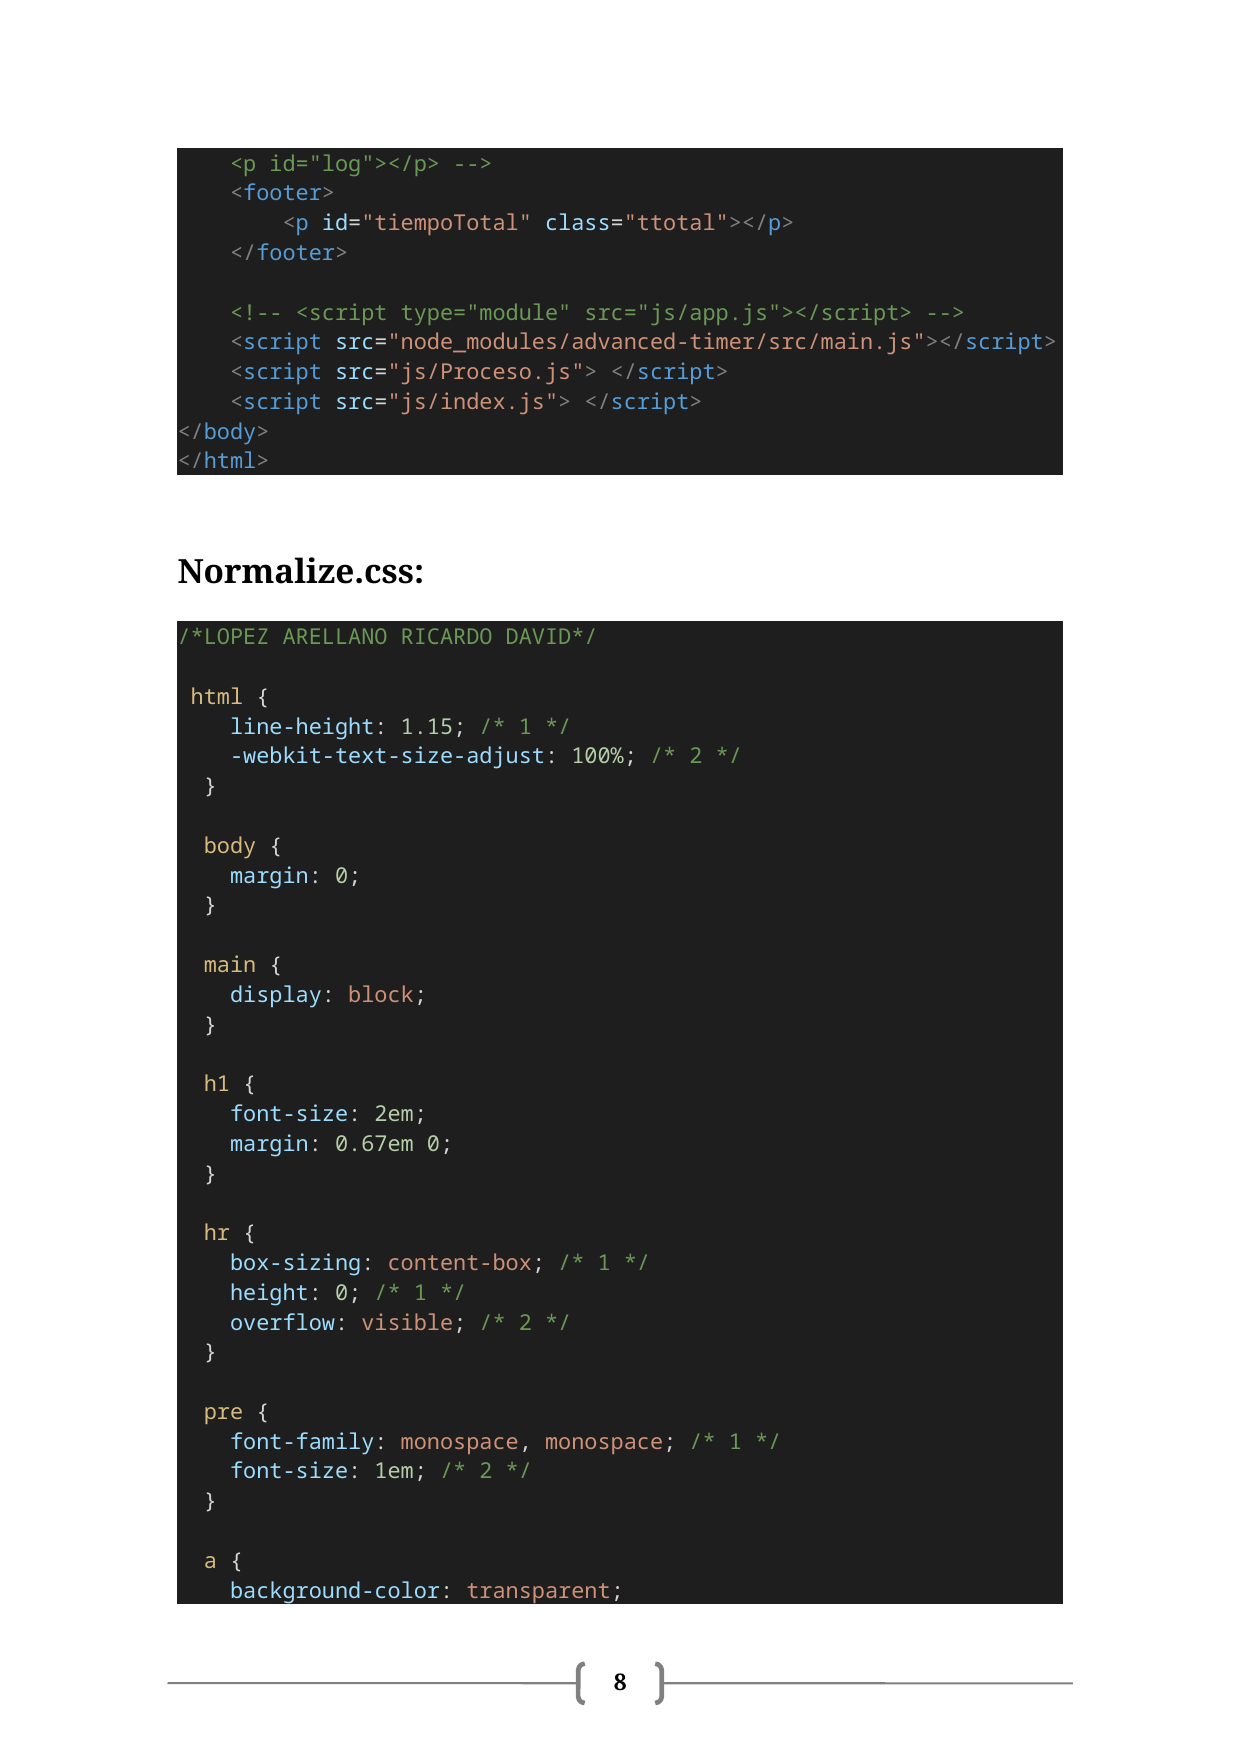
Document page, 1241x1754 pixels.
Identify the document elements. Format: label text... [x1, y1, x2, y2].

text } [177, 1336, 1063, 1366]
text <footer> [177, 177, 1063, 207]
text height: 0; /* 1 */ [177, 1277, 1063, 1307]
text -webkit-text-size-adjust: 100%; /* 2 */ [177, 741, 1063, 770]
text </body> [177, 416, 1063, 446]
text <p id="tiempoTotal" class="ttotal"></p> [177, 207, 1063, 237]
text background-color: transparent; [177, 1575, 1063, 1604]
text display: block; [177, 979, 1063, 1009]
text margin: 0; [177, 860, 1063, 889]
text font-family: monospace, monospace; /* 1 */ [177, 1426, 1063, 1456]
text } [177, 770, 1063, 800]
text body { [177, 830, 1063, 860]
text } [177, 1158, 1063, 1187]
text hr { [177, 1217, 1063, 1247]
text <script src="js/index.js"> </script> [177, 386, 1063, 416]
text html { [177, 681, 1063, 711]
text margin: 0.67em 0; [177, 1128, 1063, 1158]
text </html> [177, 446, 1063, 475]
text /*LOPEZ ARELLANO RICARDO DAVID*/ [177, 621, 1063, 651]
text font-size: 2em; [177, 1098, 1063, 1128]
text </footer> [177, 237, 1063, 267]
text font-size: 1em; /* 2 */ [177, 1456, 1063, 1485]
text <script src="js/Proceso.js"> </script> [177, 356, 1063, 386]
text h1 { [177, 1068, 1063, 1098]
text <p id="log"></p> --> [177, 148, 1063, 177]
text } [177, 889, 1063, 919]
text <!-- <script type="module" src="js/app.js"></script> --> [177, 297, 1063, 326]
text Normalize.css: [177, 548, 1063, 594]
text main { [177, 949, 1063, 979]
text overflow: visible; /* 2 */ [177, 1307, 1063, 1336]
text box-sizing: content-box; /* 1 */ [177, 1247, 1063, 1277]
text line-height: 1.15; /* 1 */ [177, 711, 1063, 741]
text } [177, 1009, 1063, 1038]
text <script src="node_modules/advanced-timer/src/main.js"></script> [177, 326, 1063, 356]
text } [177, 1485, 1063, 1515]
text pre { [177, 1396, 1063, 1426]
text a { [177, 1545, 1063, 1575]
